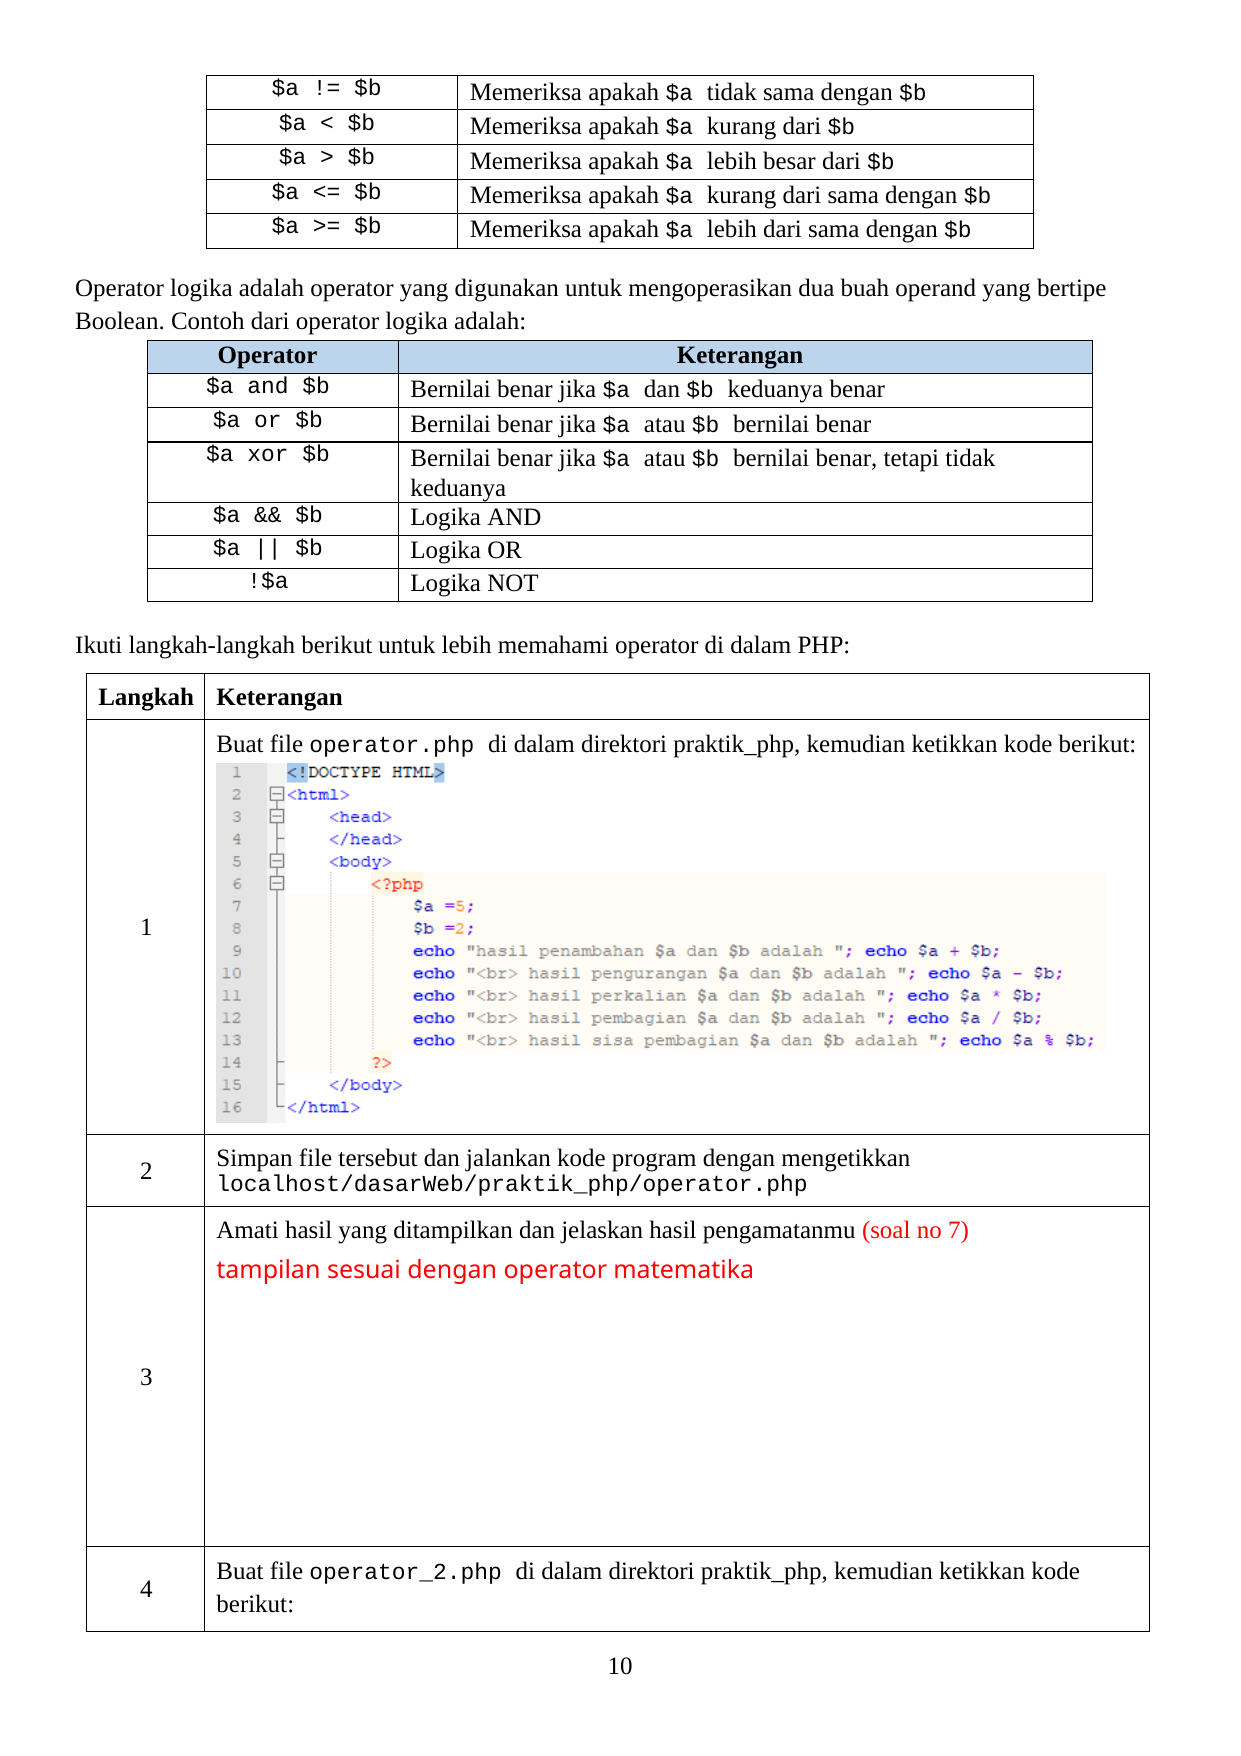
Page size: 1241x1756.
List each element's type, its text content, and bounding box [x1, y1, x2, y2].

table_header Operator [148, 341, 398, 373]
table_cell $a xor $b [148, 443, 398, 502]
table_cell Bernilai benar jika $a atau $b bernilai benar [399, 408, 1092, 441]
table_cell 2 [87, 1135, 204, 1206]
table_cell 4 [87, 1547, 204, 1631]
table_cell Buat file operator.php di dalam direktori praktik_php, kemudian ketikkan kode berikut: [205, 720, 1149, 1133]
table_cell Buat file operator_2.php di dalam direktori praktik_php, kemudian ketikkan kode berikut: [205, 1547, 1149, 1631]
table_cell Amati hasil yang ditampilkan dan jelaskan hasil pengamatanmu (soal no 7) tampilan sesuai dengan operator matematika [205, 1207, 1149, 1546]
table_cell Memeriksa apakah $a lebih besar dari $b [458, 145, 1033, 178]
table_cell $a < $b [207, 110, 457, 144]
table_cell $a and $b [148, 374, 398, 407]
table_cell Memeriksa apakah $a lebih dari sama dengan $b [458, 214, 1033, 248]
table_cell $a <= $b [207, 180, 457, 213]
table_cell Simpan file tersebut dan jalankan kode program dengan mengetikkan localhost/dasarWeb/praktik_php/operator.php [205, 1135, 1149, 1206]
table_cell Bernilai benar jika $a atau $b bernilai benar, tetapi tidak keduanya [399, 443, 1092, 502]
text Operator logika adalah operator yang digunakan untuk mengoperasikan dua buah operand yang bertipe Boolean. Contoh dari operator logika adalah: [75, 273, 1180, 335]
table_cell Logika AND [399, 503, 1092, 535]
table_header Keterangan [205, 674, 1149, 719]
table_header Memeriksa apakah $a tidak sama dengan $b [458, 76, 1033, 109]
table_cell $a >= $b [207, 214, 457, 248]
table_cell !$a [148, 569, 398, 601]
table_cell Memeriksa apakah $a kurang dari sama dengan $b [458, 180, 1033, 213]
table_cell $a > $b [207, 145, 457, 178]
table_header Langkah [87, 674, 204, 719]
table_cell Memeriksa apakah $a kurang dari $b [458, 110, 1033, 144]
table_cell $a && $b [148, 503, 398, 535]
table_cell Logika NOT [399, 569, 1092, 601]
table_cell Logika OR [399, 536, 1092, 568]
text Ikuti langkah-langkah berikut untuk lebih memahami operator di dalam PHP: [75, 630, 1180, 659]
table_header $a != $b [207, 76, 457, 109]
picture [216, 763, 1107, 1123]
table_cell 3 [87, 1207, 204, 1546]
table_header Keterangan [399, 341, 1092, 373]
table_cell $a || $b [148, 536, 398, 568]
table_cell $a or $b [148, 408, 398, 441]
table_cell 1 [87, 720, 204, 1133]
table_cell Bernilai benar jika $a dan $b keduanya benar [399, 374, 1092, 407]
